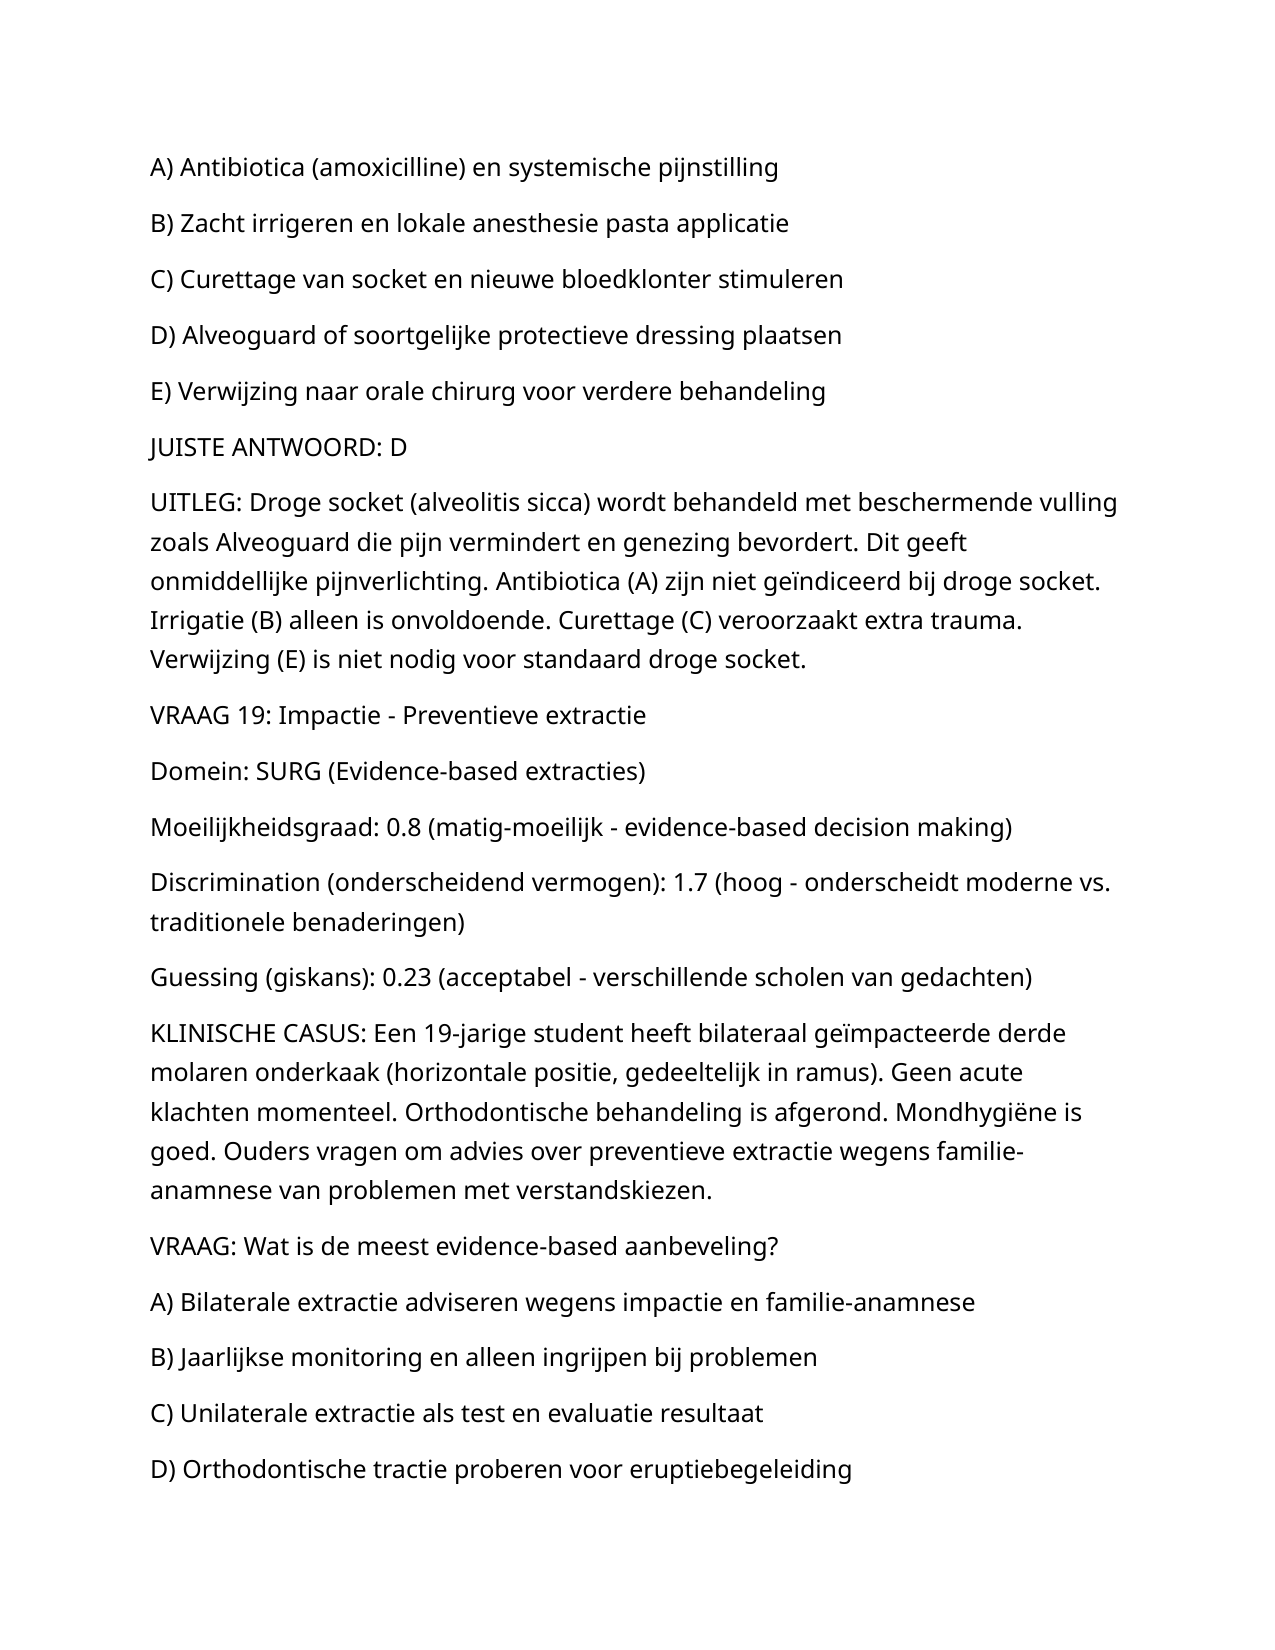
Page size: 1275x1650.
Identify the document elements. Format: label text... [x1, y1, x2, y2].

text E) Verwijzing naar orale chirurg voor verdere behandeling [150, 373, 1125, 407]
text Guessing (giskans): 0.23 (acceptabel - verschillende scholen van gedachten) [150, 960, 1125, 994]
text KLINISCHE CASUS: Een 19-jarige student heeft bilateraal geïmpacteerde derde molaren onderkaak (horizontale positie, gedeeltelijk in ramus). Geen acute klachten momenteel. Orthodontische behandeling is afgerond. Mondhygiëne is goed. Ouders vragen om advies over preventieve extractie wegens familie-anamnese van problemen met verstandskiezen. [150, 1016, 1125, 1207]
text Moeilijkheidsgraad: 0.8 (matig-moeilijk - evidence-based decision making) [150, 809, 1125, 843]
text B) Jaarlijkse monitoring en alleen ingrijpen bij problemen [150, 1340, 1125, 1374]
text D) Alveoguard of soortgelijke protectieve dressing plaatsen [150, 317, 1125, 352]
text JUISTE ANTWOORD: D [150, 429, 1125, 463]
text UITLEG: Droge socket (alveolitis sicca) wordt behandeld met beschermende vulling zoals Alveoguard die pijn vermindert en genezing bevordert. Dit geeft onmiddellijke pijnverlichting. Antibiotica (A) zijn niet geïndiceerd bij droge socket. Irrigatie (B) alleen is onvoldoende. Curettage (C) veroorzaakt extra trauma. Verwijzing (E) is niet nodig voor standaard droge socket. [150, 485, 1125, 676]
text Domein: SURG (Evidence-based extracties) [150, 753, 1125, 787]
text C) Curettage van socket en nieuwe bloedklonter stimuleren [150, 262, 1125, 296]
text B) Zacht irrigeren en lokale anesthesie pasta applicatie [150, 206, 1125, 240]
text D) Orthodontische tractie proberen voor eruptiebegeleiding [150, 1452, 1125, 1486]
text Discrimination (onderscheidend vermogen): 1.7 (hoog - onderscheidt moderne vs. traditionele benaderingen) [150, 865, 1125, 938]
text VRAAG: Wat is de meest evidence-based aanbeveling? [150, 1228, 1125, 1262]
text A) Bilaterale extractie adviseren wegens impactie en familie-anamnese [150, 1284, 1125, 1318]
text VRAAG 19: Impactie - Preventieve extractie [150, 697, 1125, 732]
text A) Antibiotica (amoxicilline) en systemische pijnstilling [150, 150, 1125, 184]
text C) Unilaterale extractie als test en evaluatie resultaat [150, 1396, 1125, 1430]
